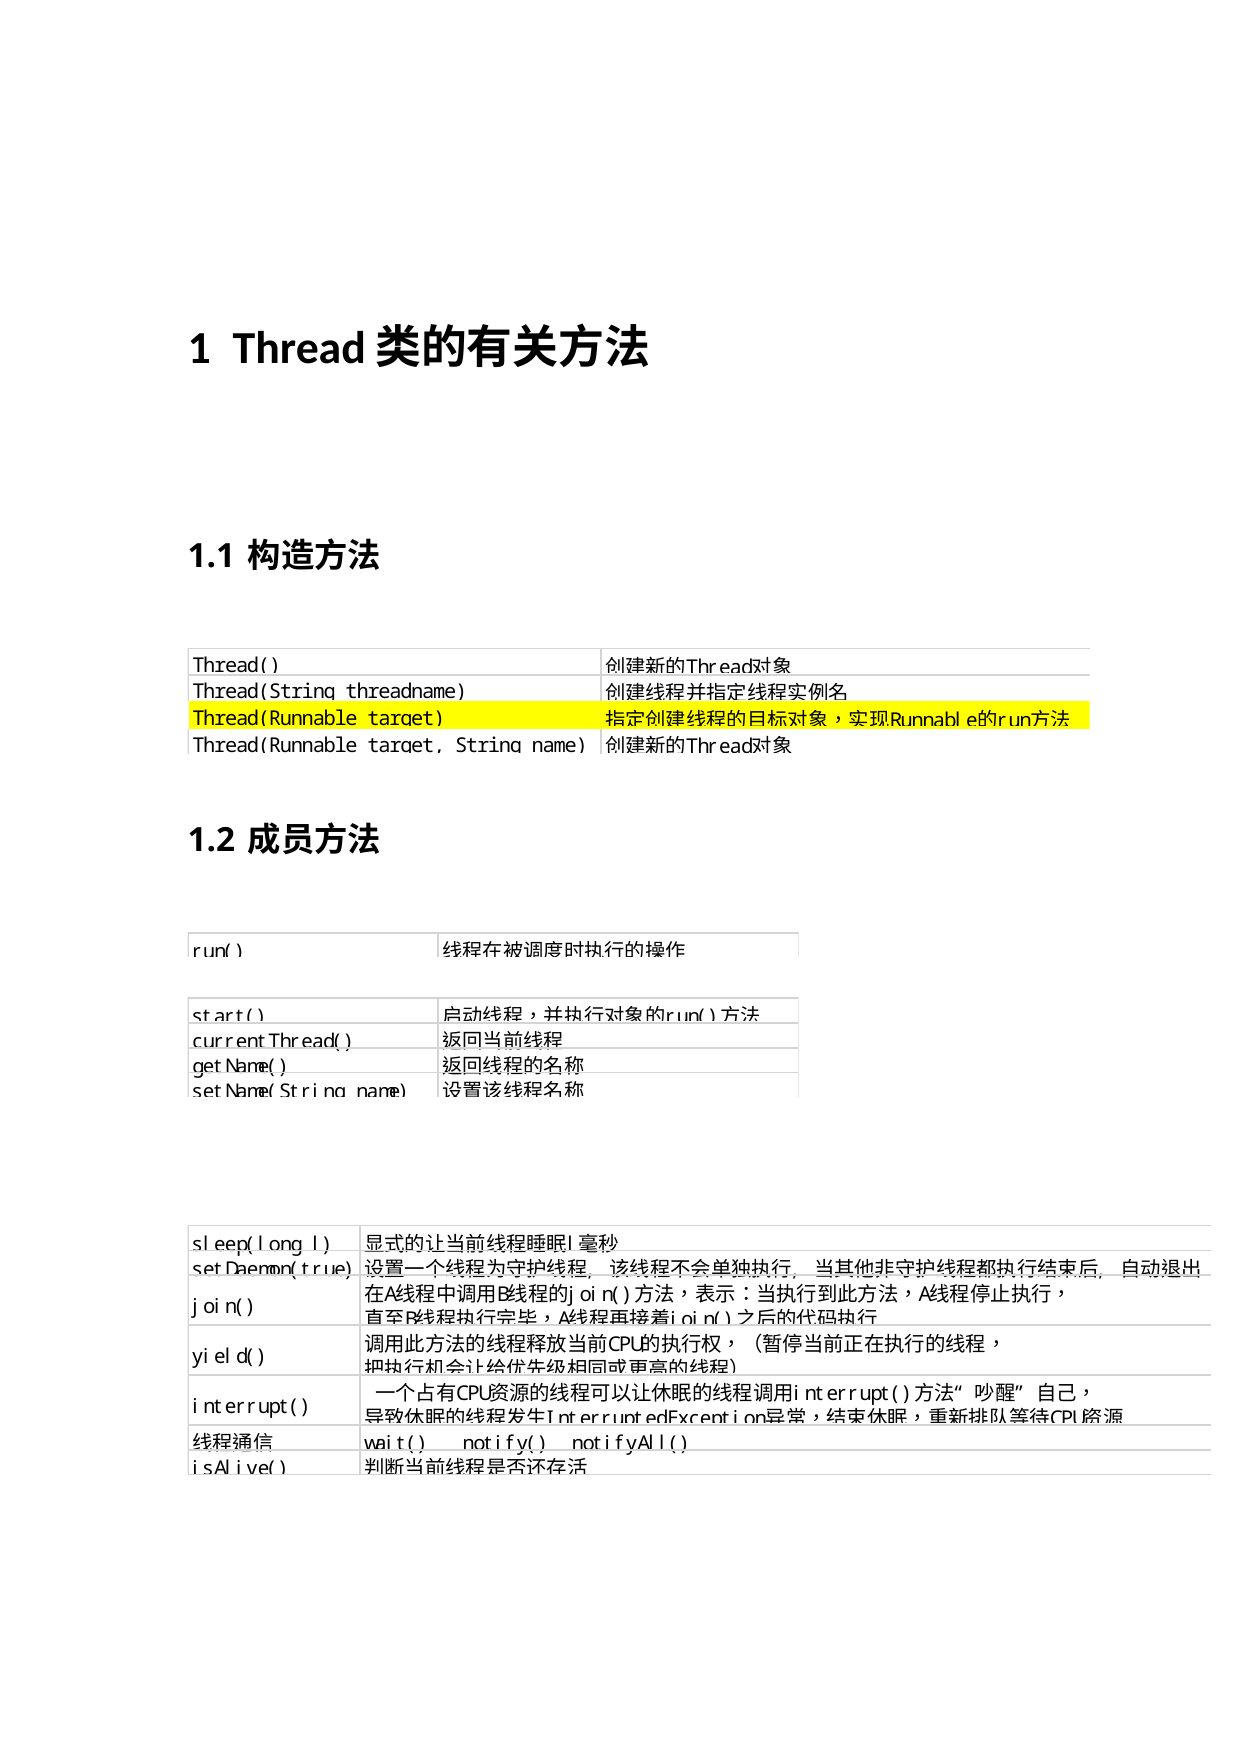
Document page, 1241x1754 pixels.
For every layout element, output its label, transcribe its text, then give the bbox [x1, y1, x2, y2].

subtitle 成员方法 [187, 805, 1053, 870]
subtitle 构造方法 [187, 520, 1053, 585]
subtitle Thread类的有关方法 [187, 295, 1053, 392]
